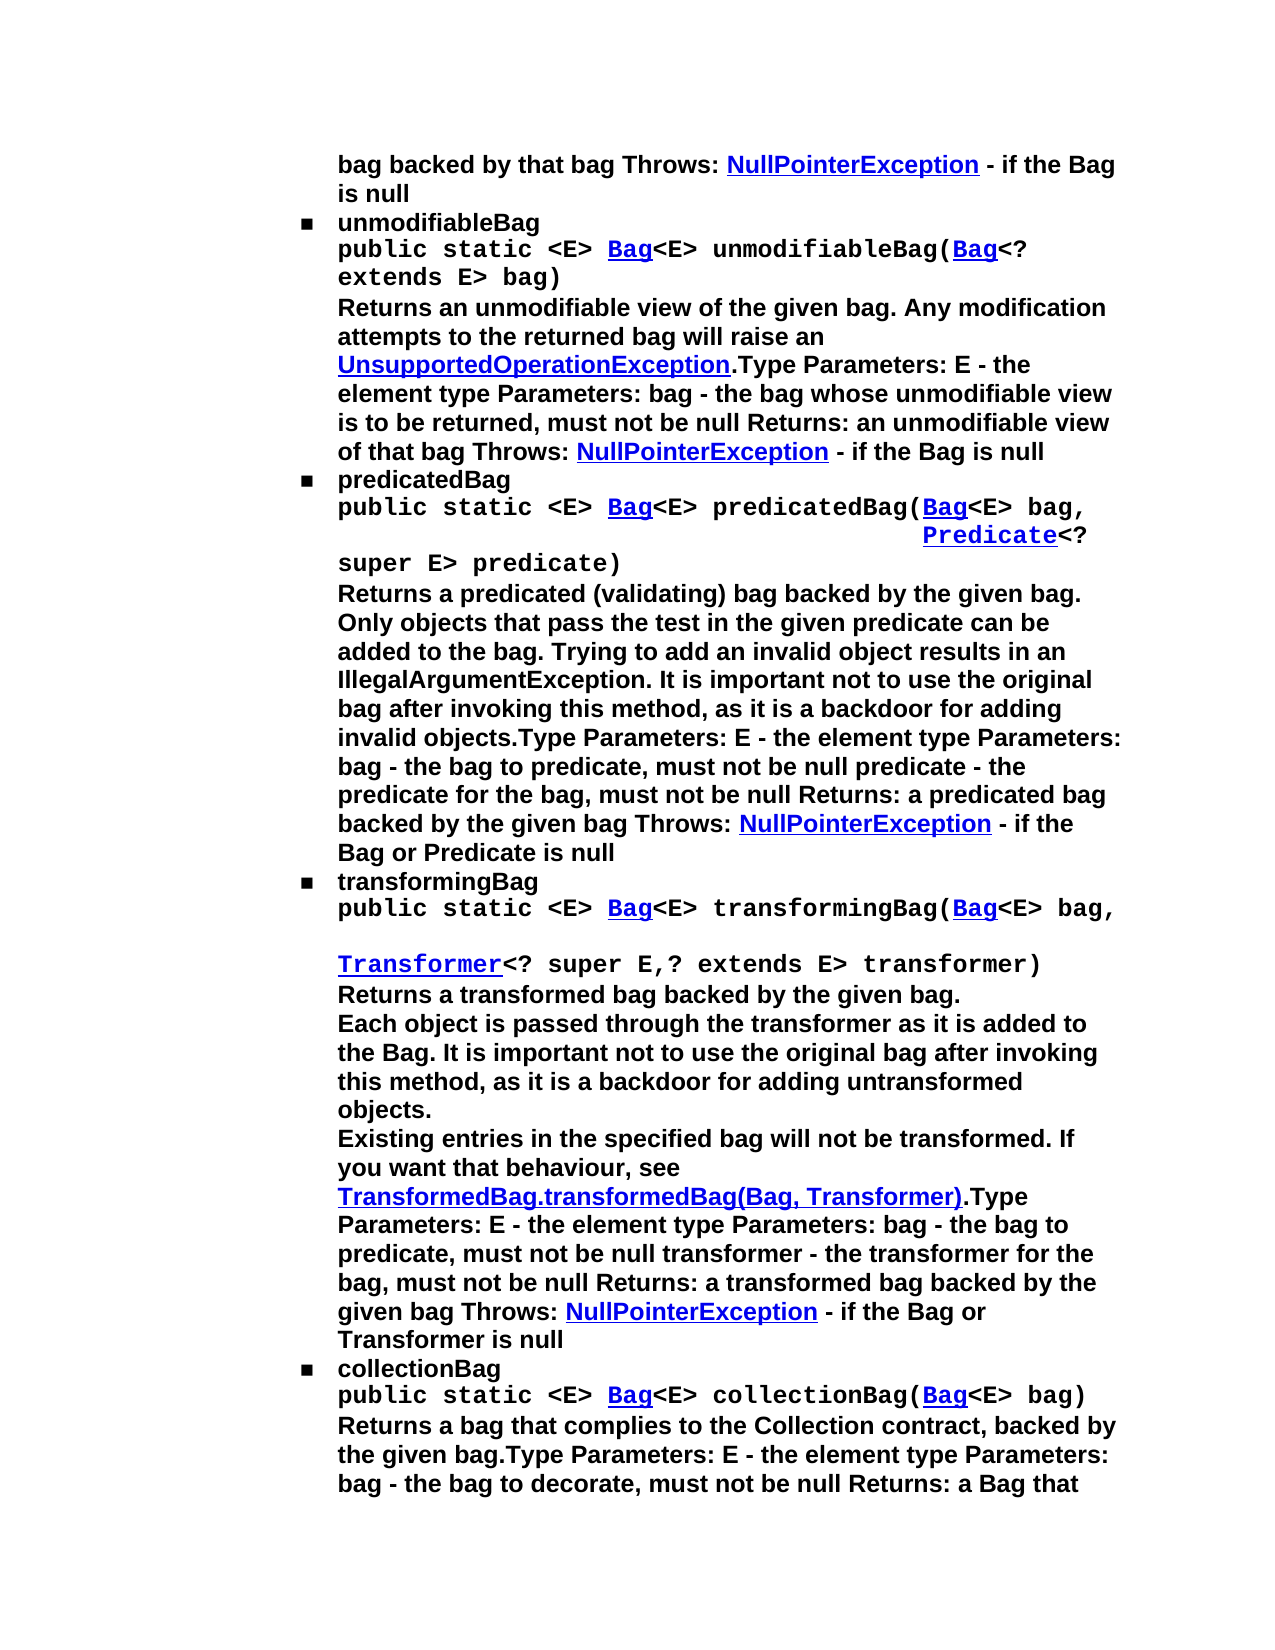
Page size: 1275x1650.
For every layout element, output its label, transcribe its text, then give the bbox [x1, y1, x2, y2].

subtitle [300, 150, 1125, 207]
subtitle predicatedBag public static <E> Bag<E> predicatedBag(Bag<E> bag, Predicate<? super E> predicate) Returns a predicated (validating) bag backed by the given bag. Only objects that pass the test in the given predicate can be added to the bag. Trying to add an invalid object results in an IllegalArgumentException. It is important not to use the original bag after invoking this method, as it is a backdoor for adding invalid objects.Type Parameters: E - the element type Parameters: bag - the bag to predicate, must not be null predicate - the predicate for the bag, must not be null Returns: a predicated bag backed by the given bag Throws: NullPointerException - if the Bag or Predicate is null [300, 465, 1125, 867]
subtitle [300, 1354, 1125, 1497]
subtitle unmodifiableBag public static <E> Bag<E> unmodifiableBag(Bag<? extends E> bag) Returns an unmodifiable view of the given bag. Any modification attempts to the returned bag will raise an UnsupportedOperationException.Type Parameters: E - the element type Parameters: bag - the bag whose unmodifiable view is to be returned, must not be null Returns: an unmodifiable view of that bag Throws: NullPointerException - if the Bag is null [300, 207, 1125, 465]
subtitle transformingBag public static <E> Bag<E> transformingBag(Bag<E> bag, Transformer<? super E,? extends E> transformer) Returns a transformed bag backed by the given bag. Each object is passed through the transformer as it is added to the Bag. It is important not to use the original bag after invoking this method, as it is a backdoor for adding untransformed objects. Existing entries in the specified bag will not be transformed. If you want that behaviour, see TransformedBag.transformedBag(Bag, Transformer).Type Parameters: E - the element type Parameters: bag - the bag to predicate, must not be null transformer - the transformer for the bag, must not be null Returns: a transformed bag backed by the given bag Throws: NullPointerException - if the Bag or Transformer is null [300, 867, 1125, 1354]
